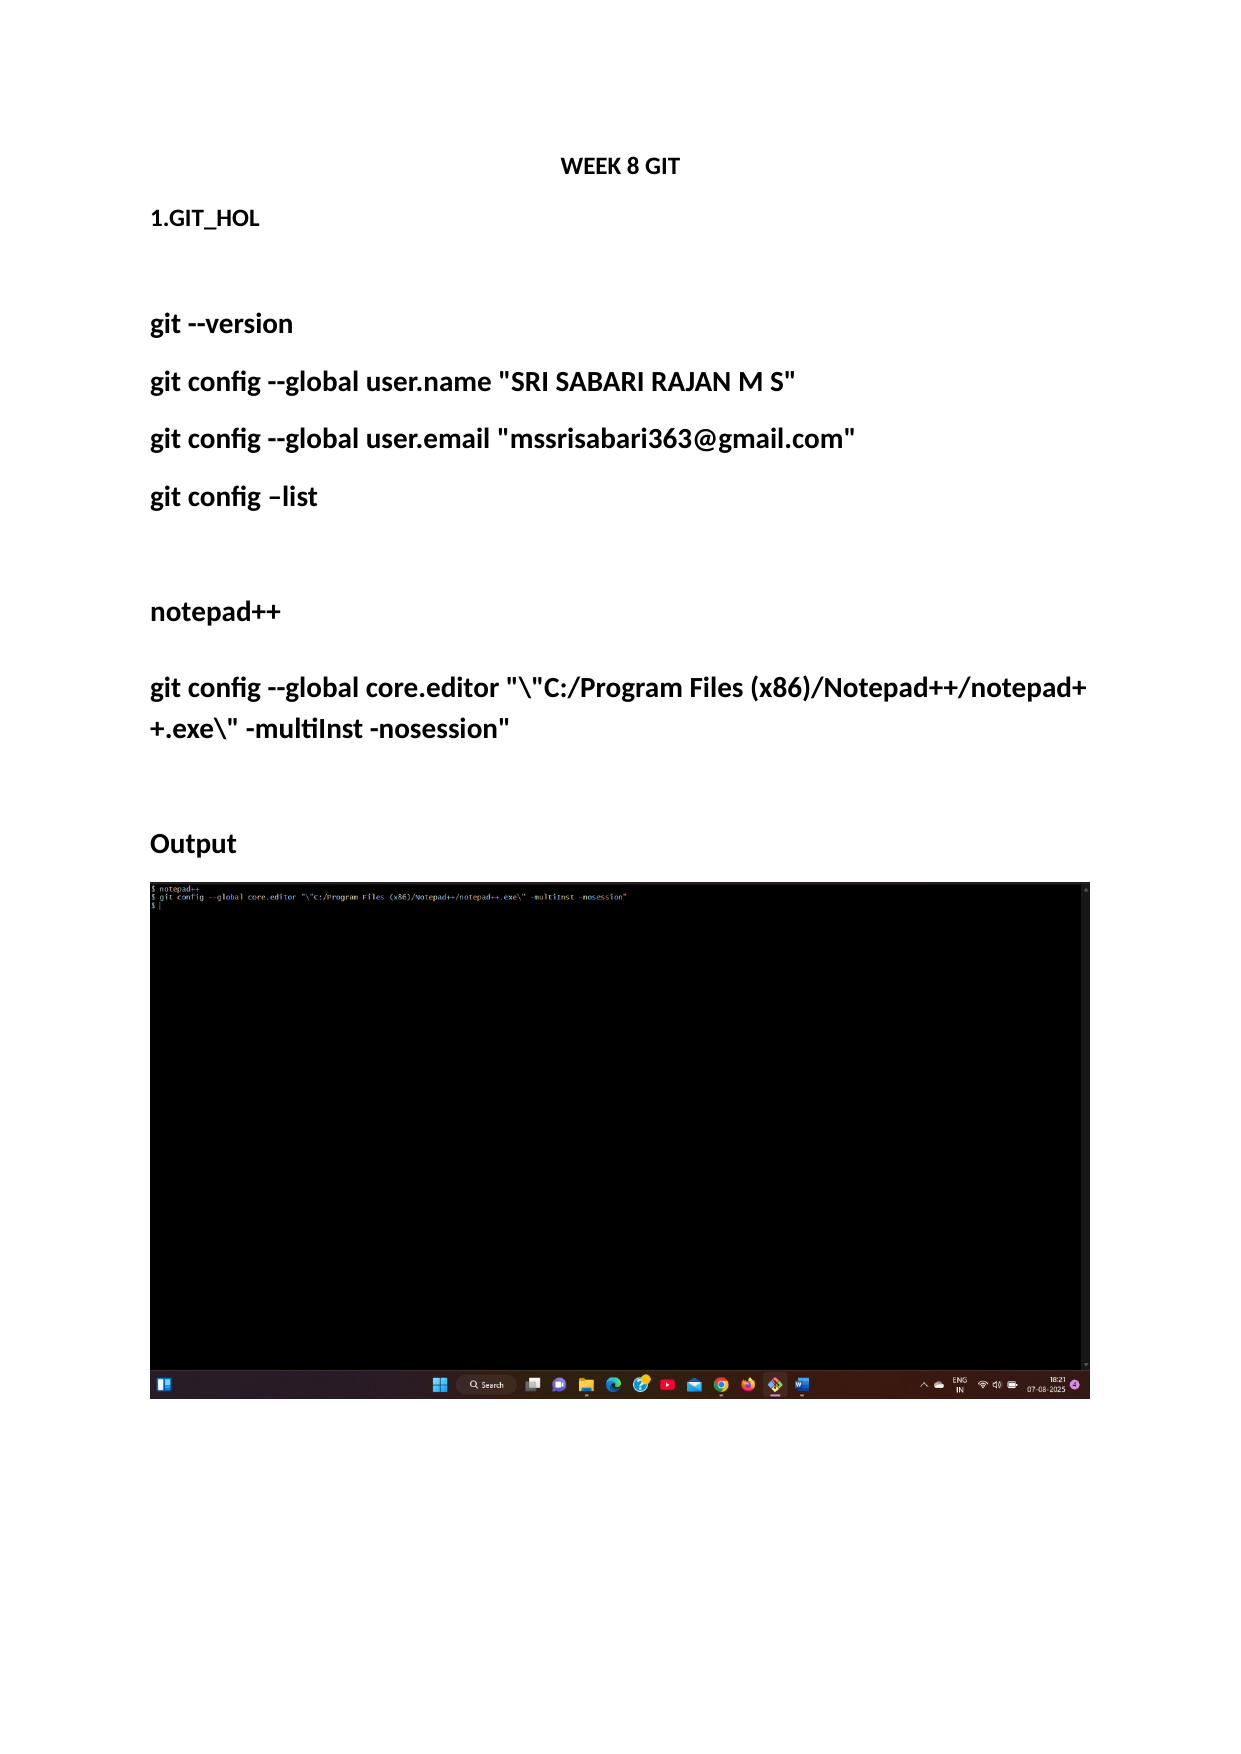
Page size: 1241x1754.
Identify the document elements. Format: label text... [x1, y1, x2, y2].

picture [150, 882, 1090, 1399]
text git --version [150, 305, 1090, 341]
text notepad++ git config --global core.editor "\"C:/Program Files (x86)/Notepad++/notepad++.exe\" -multiInst -nosession" [150, 593, 1090, 746]
text Output [150, 825, 1090, 861]
text 1.GIT_HOL [150, 202, 1090, 232]
text git config --global user.name "SRI SABARI RAJAN M S" [150, 363, 1090, 398]
text WEEK 8 GIT [150, 150, 1090, 181]
text git config --global user.email "mssrisabari363@gmail.com" [150, 420, 1090, 456]
text git config –list [150, 478, 1090, 513]
